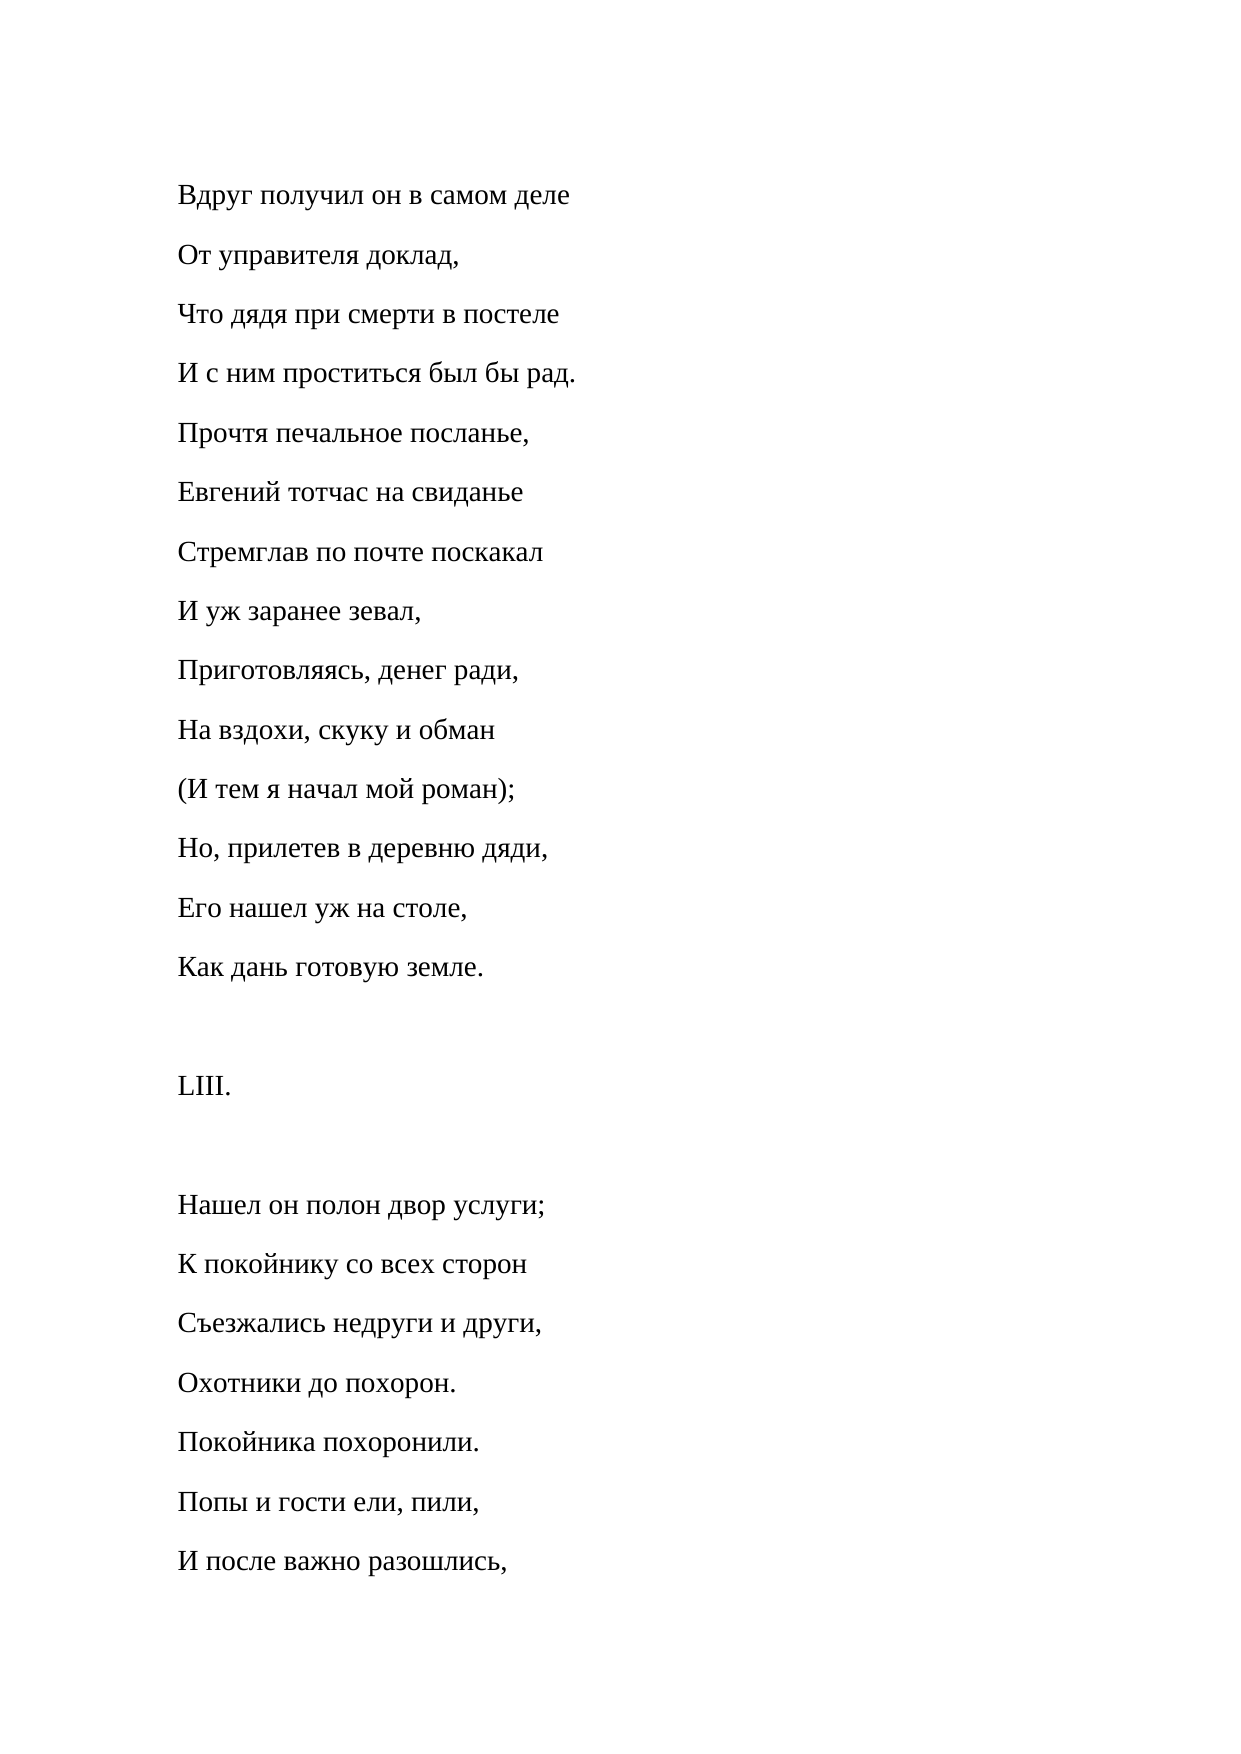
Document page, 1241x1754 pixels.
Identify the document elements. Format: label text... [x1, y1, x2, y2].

text Съезжались недруги и други, [177, 1306, 1152, 1339]
text К покойнику со всех сторон [177, 1246, 1152, 1280]
text LIII. [177, 1068, 1152, 1102]
text Вдруг получил он в самом деле [177, 177, 1152, 211]
text Но, прилетев в деревню дяди, [177, 831, 1152, 864]
text Стремглав по почте поскакал [177, 534, 1152, 567]
text На вздохи, скуку и обман [177, 712, 1152, 745]
text Евгений тотчас на свиданье [177, 474, 1152, 508]
text Как дань готовую земле. [177, 949, 1152, 983]
text Охотники до похорон. [177, 1365, 1152, 1398]
text И после важно разошлись, [177, 1543, 1152, 1577]
text Что дядя при смерти в постеле [177, 296, 1152, 330]
text И с ним проститься был бы рад. [177, 356, 1152, 389]
text (И тем я начал мой роман); [177, 771, 1152, 805]
text От управителя доклад, [177, 237, 1152, 270]
text И уж заранее зевал, [177, 593, 1152, 627]
text Покойника похоронили. [177, 1424, 1152, 1458]
text Нашел он полон двор услуги; [177, 1187, 1152, 1220]
text Приготовляясь, денег ради, [177, 652, 1152, 686]
text Попы и гости ели, пили, [177, 1484, 1152, 1517]
text Его нашел уж на столе, [177, 890, 1152, 923]
text Прочтя печальное посланье, [177, 415, 1152, 448]
